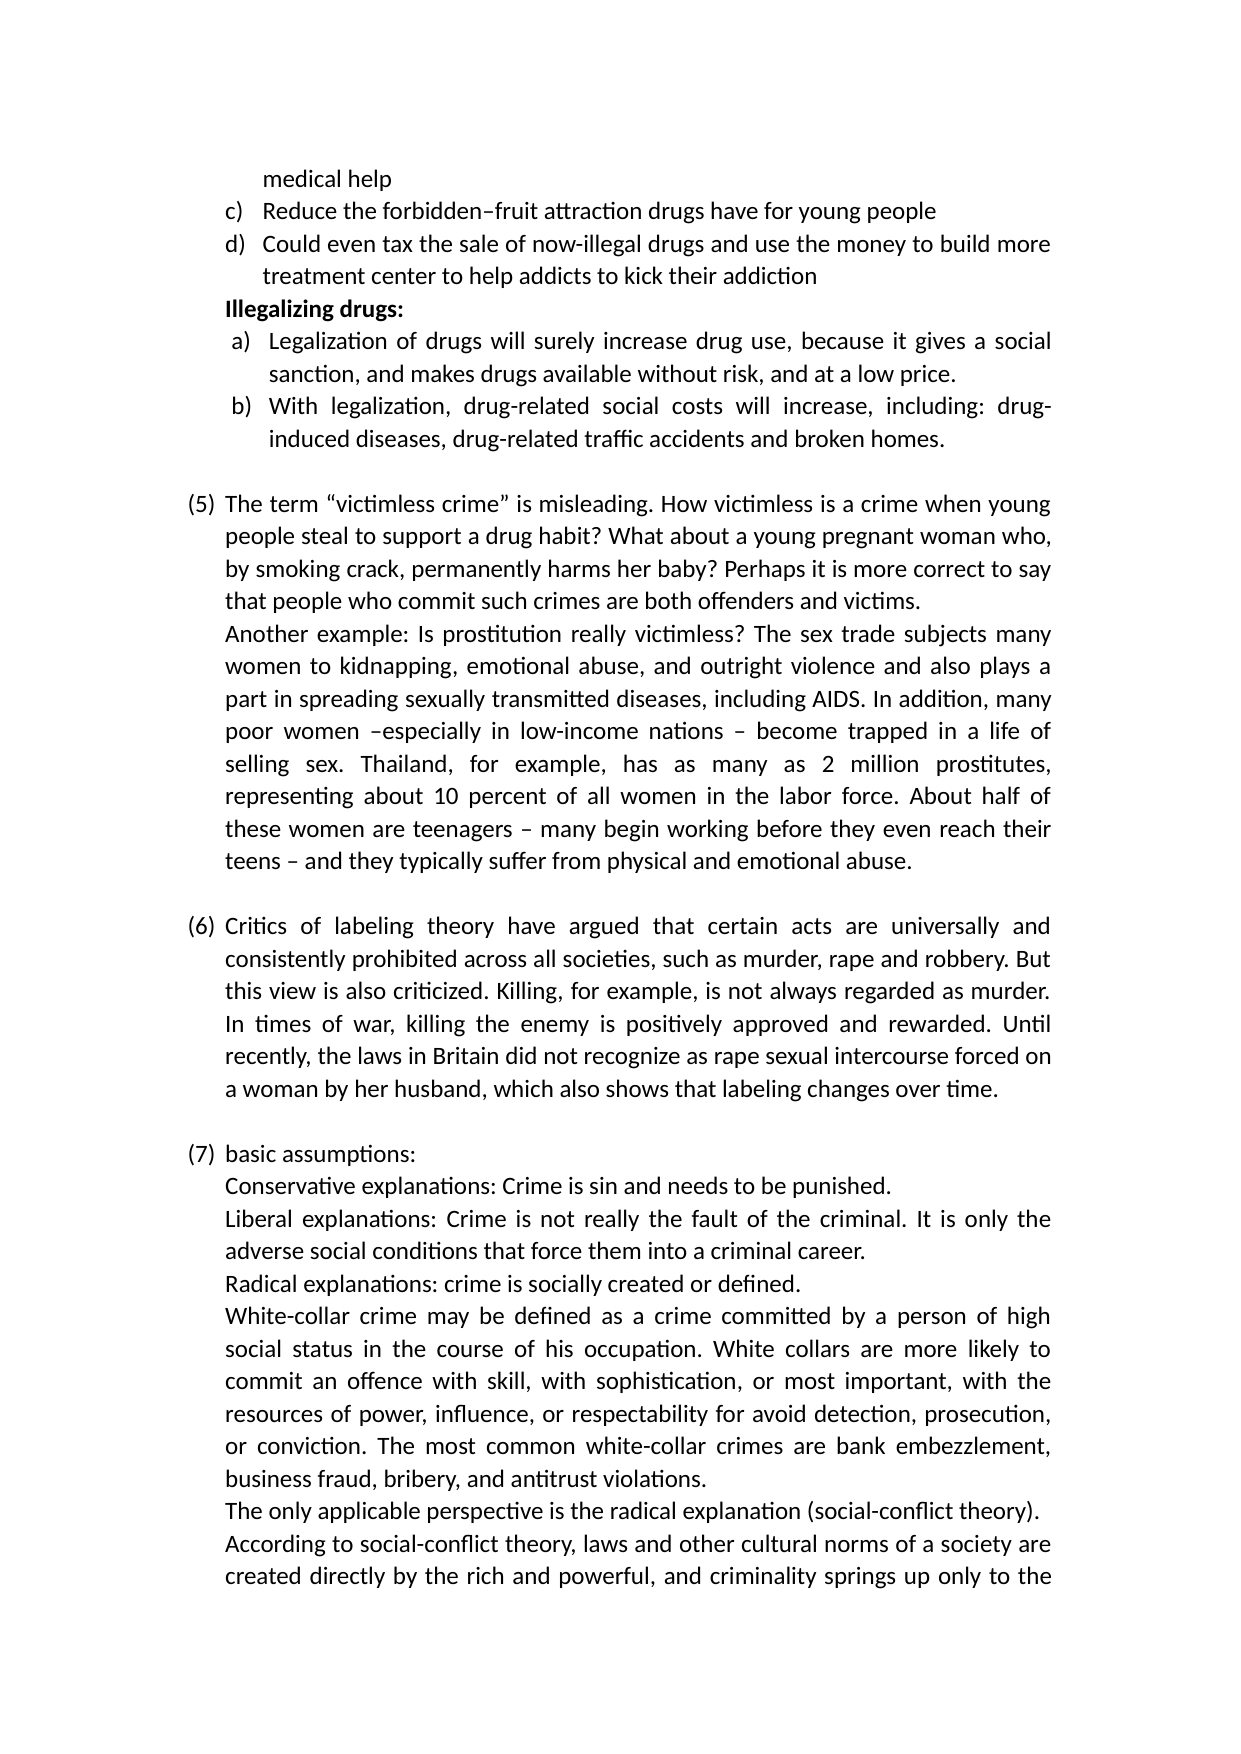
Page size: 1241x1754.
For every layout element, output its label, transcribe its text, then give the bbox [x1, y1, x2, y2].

text Illegalizing drugs: [225, 292, 1053, 324]
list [225, 1527, 1053, 1592]
list Legalization of drugs will surely increase drug use, because it gives a social sanction, and makes drugs available without risk, and at a low price. [231, 324, 1053, 389]
text Conservative explanations: Crime is sin and needs to be punished. [225, 1169, 1053, 1202]
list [225, 162, 1053, 194]
list White-collar crime may be defined as a crime committed by a person of high social status in the course of his occupation. White collars are more likely to commit an offence with skill, with sophistication, or most important, with the resources of power, influence, or respectability for avoid detection, prosecution, or conviction. The most common white-collar crimes are bank embezzlement, business fraud, bribery, and antitrust violations. [225, 1299, 1053, 1494]
list Radical explanations: crime is socially created or defined. [225, 1267, 1053, 1299]
list Could even tax the sale of now-illegal drugs and use the money to build more treatment center to help addicts to kick their addiction [225, 227, 1053, 292]
list The term “victimless crime” is misleading. How victimless is a crime when young people steal to support a drug habit? What about a young pregnant woman who, by smoking crack, permanently harms her baby? Perhaps it is more correct to say that people who commit such crimes are both offenders and victims. [187, 487, 1053, 617]
list Another example: Is prostitution really victimless? The sex trade subjects many women to kidnapping, emotional abuse, and outright violence and also plays a part in spreading sexually transmitted diseases, including AIDS. In addition, many poor women –especially in low-income nations – become trapped in a life of selling sex. Thailand, for example, has as many as 2 million prostitutes, representing about 10 percent of all women in the labor force. About half of these women are teenagers – many begin working before they even reach their teens – and they typically suffer from physical and emotional abuse. [225, 617, 1053, 877]
list Critics of labeling theory have argued that certain acts are universally and consistently prohibited across all societies, such as murder, rape and robbery. But this view is also criticized. Killing, for example, is not always regarded as murder. In times of war, killing the enemy is positively approved and rewarded. Until recently, the laws in Britain did not recognize as rape sexual intercourse forced on a woman by her husband, which also shows that labeling changes over time. [187, 909, 1053, 1104]
text Liberal explanations: Crime is not really the fault of the criminal. It is only the adverse social conditions that force them into a criminal career. [225, 1202, 1053, 1267]
list basic assumptions: [187, 1137, 1053, 1169]
list The only applicable perspective is the radical explanation (social-conflict theory). [225, 1494, 1053, 1527]
list Reduce the forbidden–fruit attraction drugs have for young people [225, 194, 1053, 227]
list With legalization, drug-related social costs will increase, including: drug-induced diseases, drug-related traffic accidents and broken homes. [231, 389, 1053, 454]
